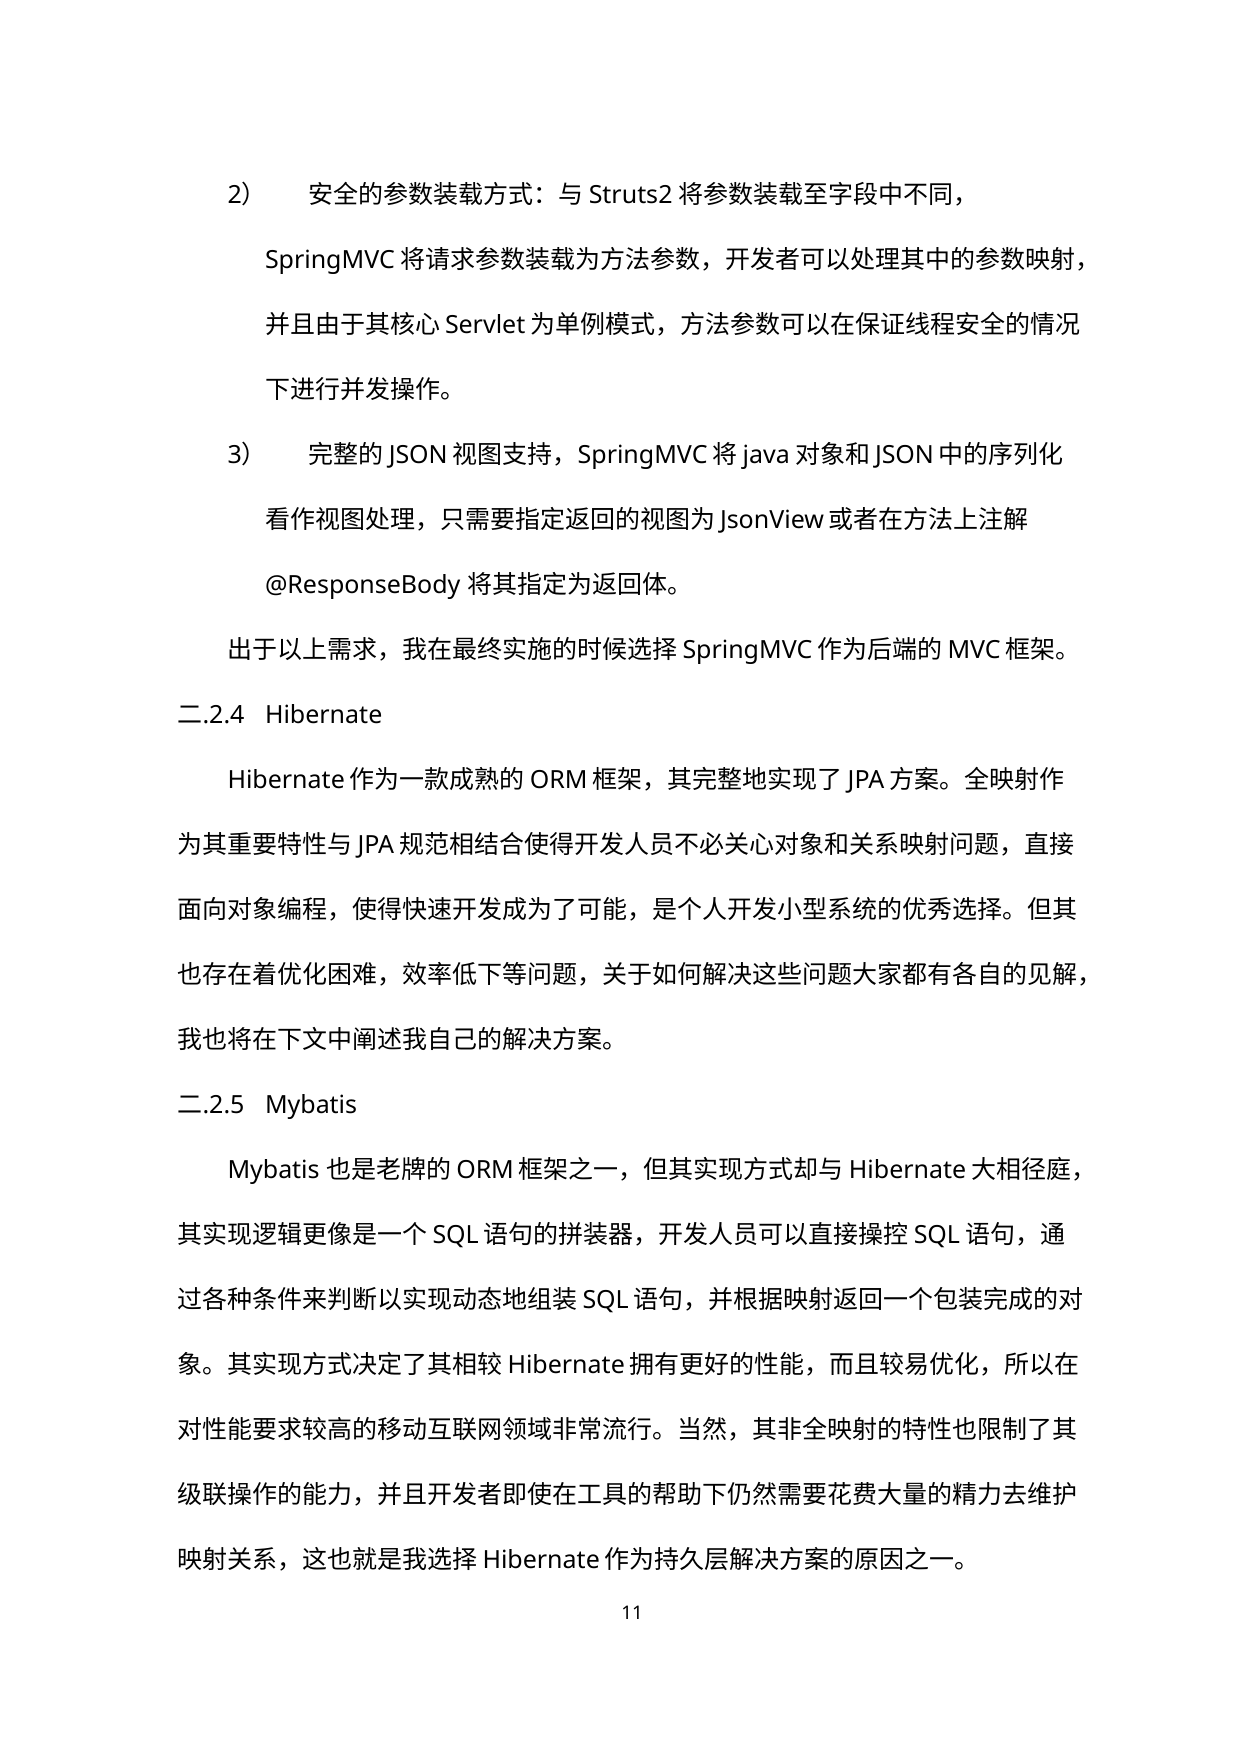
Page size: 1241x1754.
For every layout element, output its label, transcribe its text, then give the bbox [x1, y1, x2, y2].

text Hibernate作为一款成熟的ORM框架，其完整地实现了JPA方案。全映射作为其重要特性与JPA规范相结合使得开发人员不必关心对象和关系映射问题，直接面向对象编程，使得快速开发成为了可能，是个人开发小型系统的优秀选择。但其也存在着优化困难，效率低下等问题，关于如何解决这些问题大家都有各自的见解，我也将在下文中阐述我自己的解决方案。 [177, 745, 1087, 1070]
text 出于以上需求，我在最终实施的时候选择SpringMVC作为后端的MVC框架。 [177, 615, 1087, 680]
list 完整的JSON视图支持，SpringMVC将java对象和JSON中的序列化看作视图处理，只需要指定返回的视图为JsonView或者在方法上注解@ResponseBody 将其指定为返回体。 [227, 420, 1087, 615]
text Mybatis 也是老牌的ORM框架之一，但其实现方式却与Hibernate大相径庭，其实现逻辑更像是一个SQL语句的拼装器，开发人员可以直接操控SQL语句，通过各种条件来判断以实现动态地组装SQL语句，并根据映射返回一个包装完成的对象。其实现方式决定了其相较Hibernate拥有更好的性能，而且较易优化，所以在对性能要求较高的移动互联网领域非常流行。当然，其非全映射的特性也限制了其级联操作的能力，并且开发者即使在工具的帮助下仍然需要花费大量的精力去维护映射关系，这也就是我选择Hibernate作为持久层解决方案的原因之一。 [177, 1135, 1087, 1590]
text Mybatis [177, 1070, 1087, 1135]
text Hibernate [177, 680, 1087, 745]
list 安全的参数装载方式：与Struts2 将参数装载至字段中不同，SpringMVC将请求参数装载为方法参数，开发者可以处理其中的参数映射，并且由于其核心Servlet为单例模式，方法参数可以在保证线程安全的情况下进行并发操作。 [227, 160, 1087, 420]
